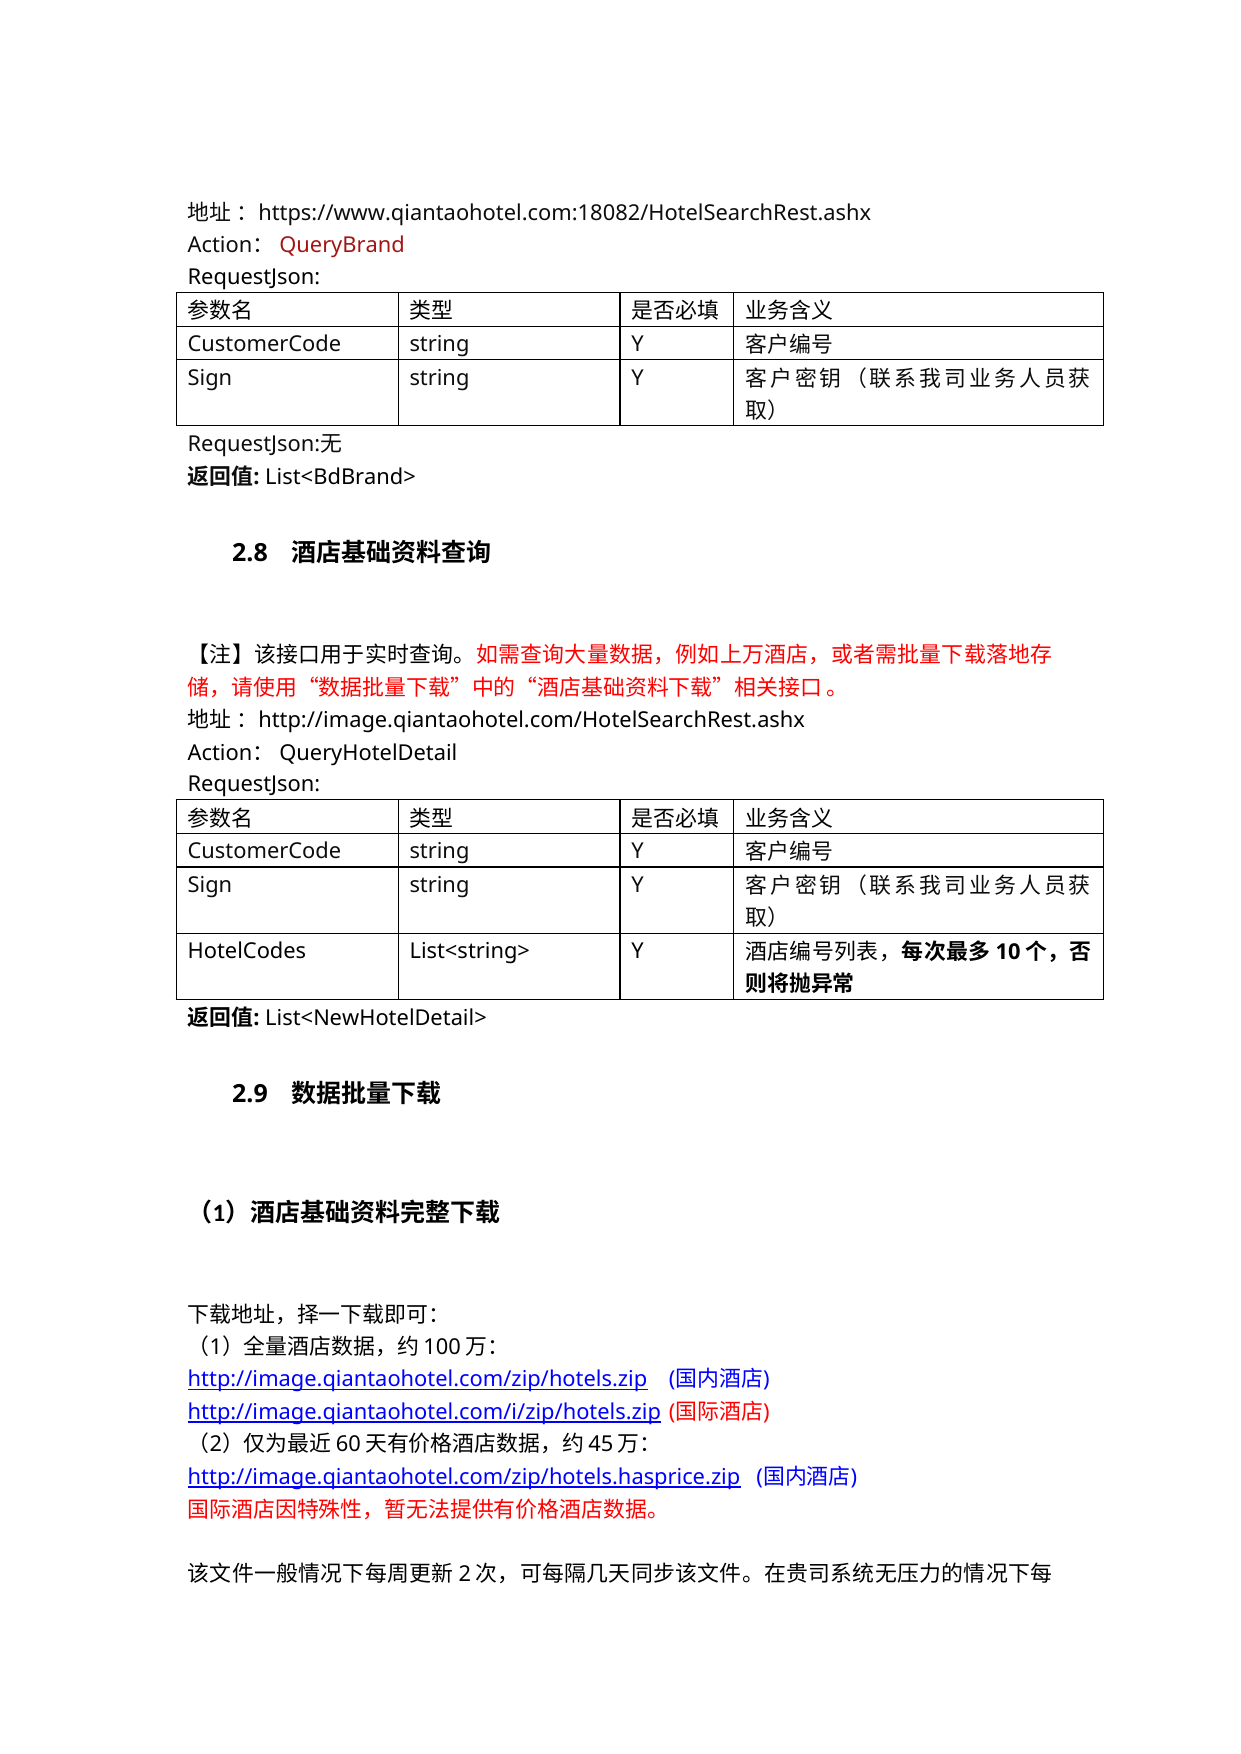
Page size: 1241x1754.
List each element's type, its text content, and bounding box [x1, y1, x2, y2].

table_header 类型 [399, 800, 619, 833]
table_cell Y [621, 327, 733, 359]
text Action： QueryHotelDetail [187, 734, 1053, 767]
table_cell 酒店编号列表，每次最多10个，否则将抛异常 [734, 934, 1103, 998]
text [187, 1556, 1053, 1589]
subtitle 酒店基础资料查询 [232, 518, 1053, 583]
text 下载地址，择一下载即可： [187, 1296, 1053, 1329]
text （2）仅为最近60天有价格酒店数据，约45万： [187, 1426, 1053, 1459]
table_header 参数名 [177, 293, 398, 326]
text Action： QueryBrand [187, 227, 1053, 259]
text （1）全量酒店数据，约100万： [187, 1329, 1053, 1361]
table_cell 客户密钥（联系我司业务人员获取） [734, 360, 1103, 425]
text http://image.qiantaohotel.com/zip/hotels.zip (国内酒店) [187, 1361, 1053, 1394]
subtitle （1）酒店基础资料完整下载 [187, 1178, 1053, 1243]
text RequestJson: [187, 767, 1053, 799]
table_cell Sign [177, 360, 398, 425]
table_cell Sign [177, 868, 398, 932]
text RequestJson:无 [187, 426, 1053, 459]
subtitle 数据批量下载 [232, 1059, 1053, 1124]
table_cell List<string> [399, 934, 619, 998]
table_cell Y [621, 834, 733, 866]
table_header 是否必填 [621, 800, 733, 833]
table_cell 客户编号 [734, 327, 1103, 359]
table_header 业务含义 [734, 800, 1103, 833]
table_cell string [399, 360, 619, 425]
table_cell CustomerCode [177, 327, 398, 359]
table_header 业务含义 [734, 293, 1103, 326]
table_cell Y [621, 868, 733, 932]
table_cell Y [621, 934, 733, 998]
text http://image.qiantaohotel.com/i/zip/hotels.zip (国际酒店) [187, 1394, 1053, 1426]
table_cell Y [621, 360, 733, 425]
table_cell string [399, 327, 619, 359]
table_header 类型 [399, 293, 619, 326]
text 国际酒店因特殊性，暂无法提供有价格酒店数据。 [187, 1491, 1053, 1524]
table_header 参数名 [177, 800, 398, 833]
table_cell string [399, 868, 619, 932]
table_cell 客户编号 [734, 834, 1103, 866]
table_cell HotelCodes [177, 934, 398, 998]
text http://image.qiantaohotel.com/zip/hotels.hasprice.zip (国内酒店) [187, 1459, 1053, 1491]
text 【注】该接口用于实时查询。如需查询大量数据，例如上万酒店，或者需批量下载落地存储，请使用“数据批量下载”中的“酒店基础资料下载”相关接口 。 [187, 637, 1053, 702]
table_cell string [399, 834, 619, 866]
text 返回值: List<NewHotelDetail> [187, 1000, 1053, 1032]
text RequestJson: [187, 259, 1053, 292]
text 地址 ：http://image.qiantaohotel.com/HotelSearchRest.ashx [187, 702, 1053, 734]
text 地址 ：https://www.qiantaohotel.com:18082/HotelSearchRest.ashx [187, 194, 1053, 227]
table_cell 客户密钥（联系我司业务人员获取） [734, 868, 1103, 932]
table_cell CustomerCode [177, 834, 398, 866]
text 返回值: List<BdBrand> [187, 459, 1053, 491]
table_header 是否必填 [621, 293, 733, 326]
